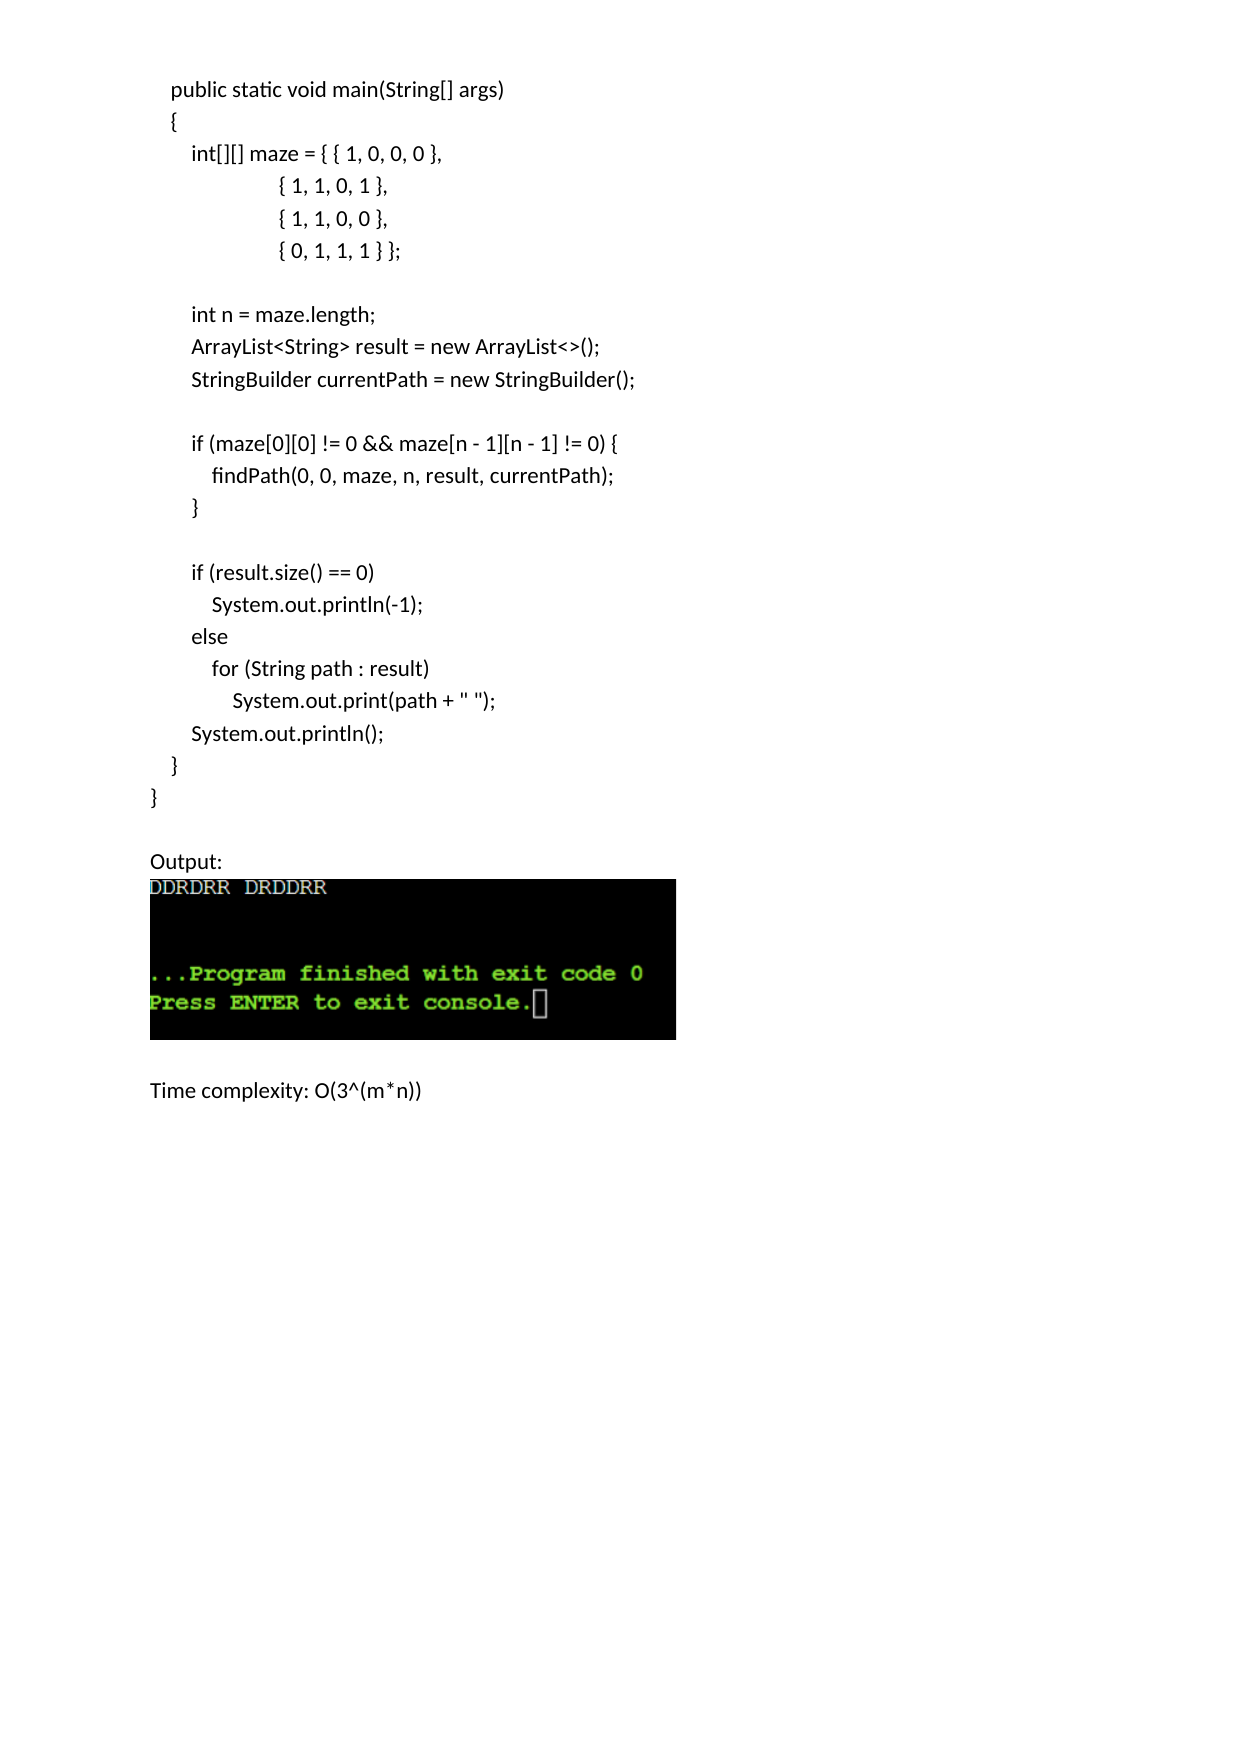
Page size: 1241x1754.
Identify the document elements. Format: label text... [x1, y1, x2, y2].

list for (String path : result) [150, 654, 1165, 682]
list System.out.println(); [150, 719, 1165, 747]
list findPath(0, 0, maze, n, result, currentPath); [150, 461, 1165, 489]
list if (result.size() == 0) [150, 558, 1165, 586]
list { 1, 1, 0, 1 }, [150, 172, 1165, 199]
list if (maze[0][0] != 0 && maze[n - 1][n - 1] != 0) { [150, 429, 1165, 457]
list System.out.println(-1); [150, 590, 1165, 618]
list ArrayList<String> result = new ArrayList<>(); [150, 332, 1165, 361]
list } [150, 751, 1165, 779]
list { 0, 1, 1, 1 } }; [150, 236, 1165, 264]
list StringBuilder currentPath = new StringBuilder(); [150, 365, 1165, 393]
list System.out.print(path + " "); [150, 687, 1165, 714]
picture [150, 879, 677, 1040]
list } [150, 783, 1165, 811]
list { 1, 1, 0, 0 }, [150, 204, 1165, 232]
list public static void main(String[] args) [150, 75, 1165, 103]
list int n = maze.length; [150, 300, 1165, 328]
list Output: [150, 847, 1165, 876]
list Time complexity: O(3^(m*n)) [150, 1076, 1165, 1104]
list { [150, 107, 1165, 135]
list else [150, 622, 1165, 650]
list int[][] maze = { { 1, 0, 0, 0 }, [150, 139, 1165, 167]
list } [150, 493, 1165, 521]
